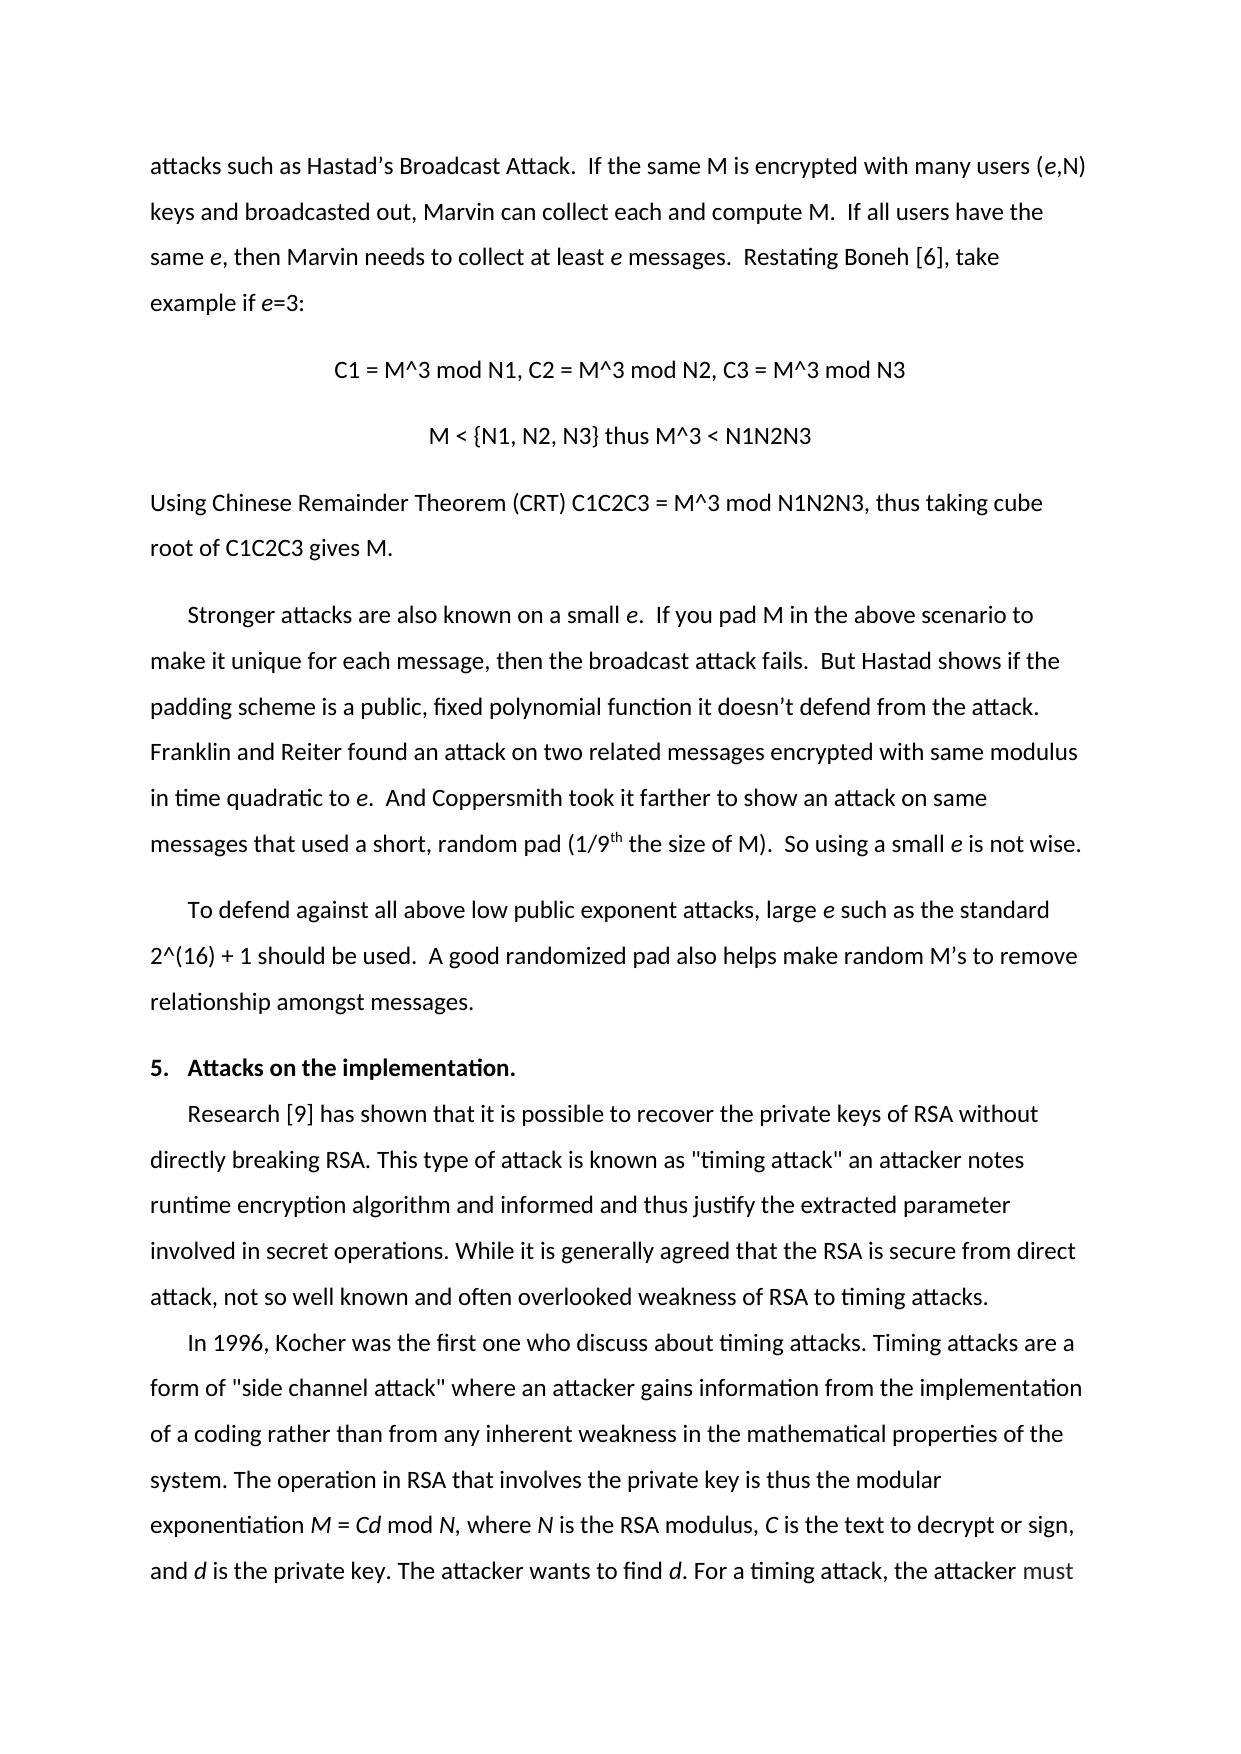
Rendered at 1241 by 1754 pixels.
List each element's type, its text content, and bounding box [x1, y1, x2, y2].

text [150, 1327, 1090, 1586]
text Using Chinese Remainder Theorem (CRT) C1C2C3 = M^3 mod N1N2N3, thus taking cube root of C1C2C3 gives M. [150, 487, 1090, 563]
text Stronger attacks are also known on a small e. If you pad M in the above scenario to make it unique for each message, then the broadcast attack fails. But Hastad shows if the padding scheme is a public, fixed polynomial function it doesn’t defend from the attack. Franklin and Reiter found an attack on two related messages encrypted with same modulus in time quadratic to e. And Coppersmith took it farther to show an attack on same messages that used a short, random pad (1/9th the size of M). So using a small e is not wise. [150, 599, 1090, 858]
text C1 = M^3 mod N1, C2 = M^3 mod N2, C3 = M^3 mod N3 [150, 354, 1090, 384]
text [150, 150, 1090, 318]
text M < {N1, N2, N3} thus M^3 < N1N2N3 [150, 420, 1090, 451]
text Research [9] has shown that it is possible to recover the private keys of RSA without directly breaking RSA. This type of attack is known as "timing attack" an attacker notes runtime encryption algorithm and informed and thus justify the extracted parameter involved in secret operations. While it is generally agreed that the RSA is secure from direct attack, not so well known and often overlooked weakness of RSA to timing attacks. [150, 1098, 1090, 1312]
text To defend against all above low public exponent attacks, large e such as the standard 2^(16) + 1 should be used. A good randomized pad also helps make random M’s to remove relationship amongst messages. [150, 894, 1090, 1016]
list Attacks on the implementation. [150, 1052, 1090, 1083]
